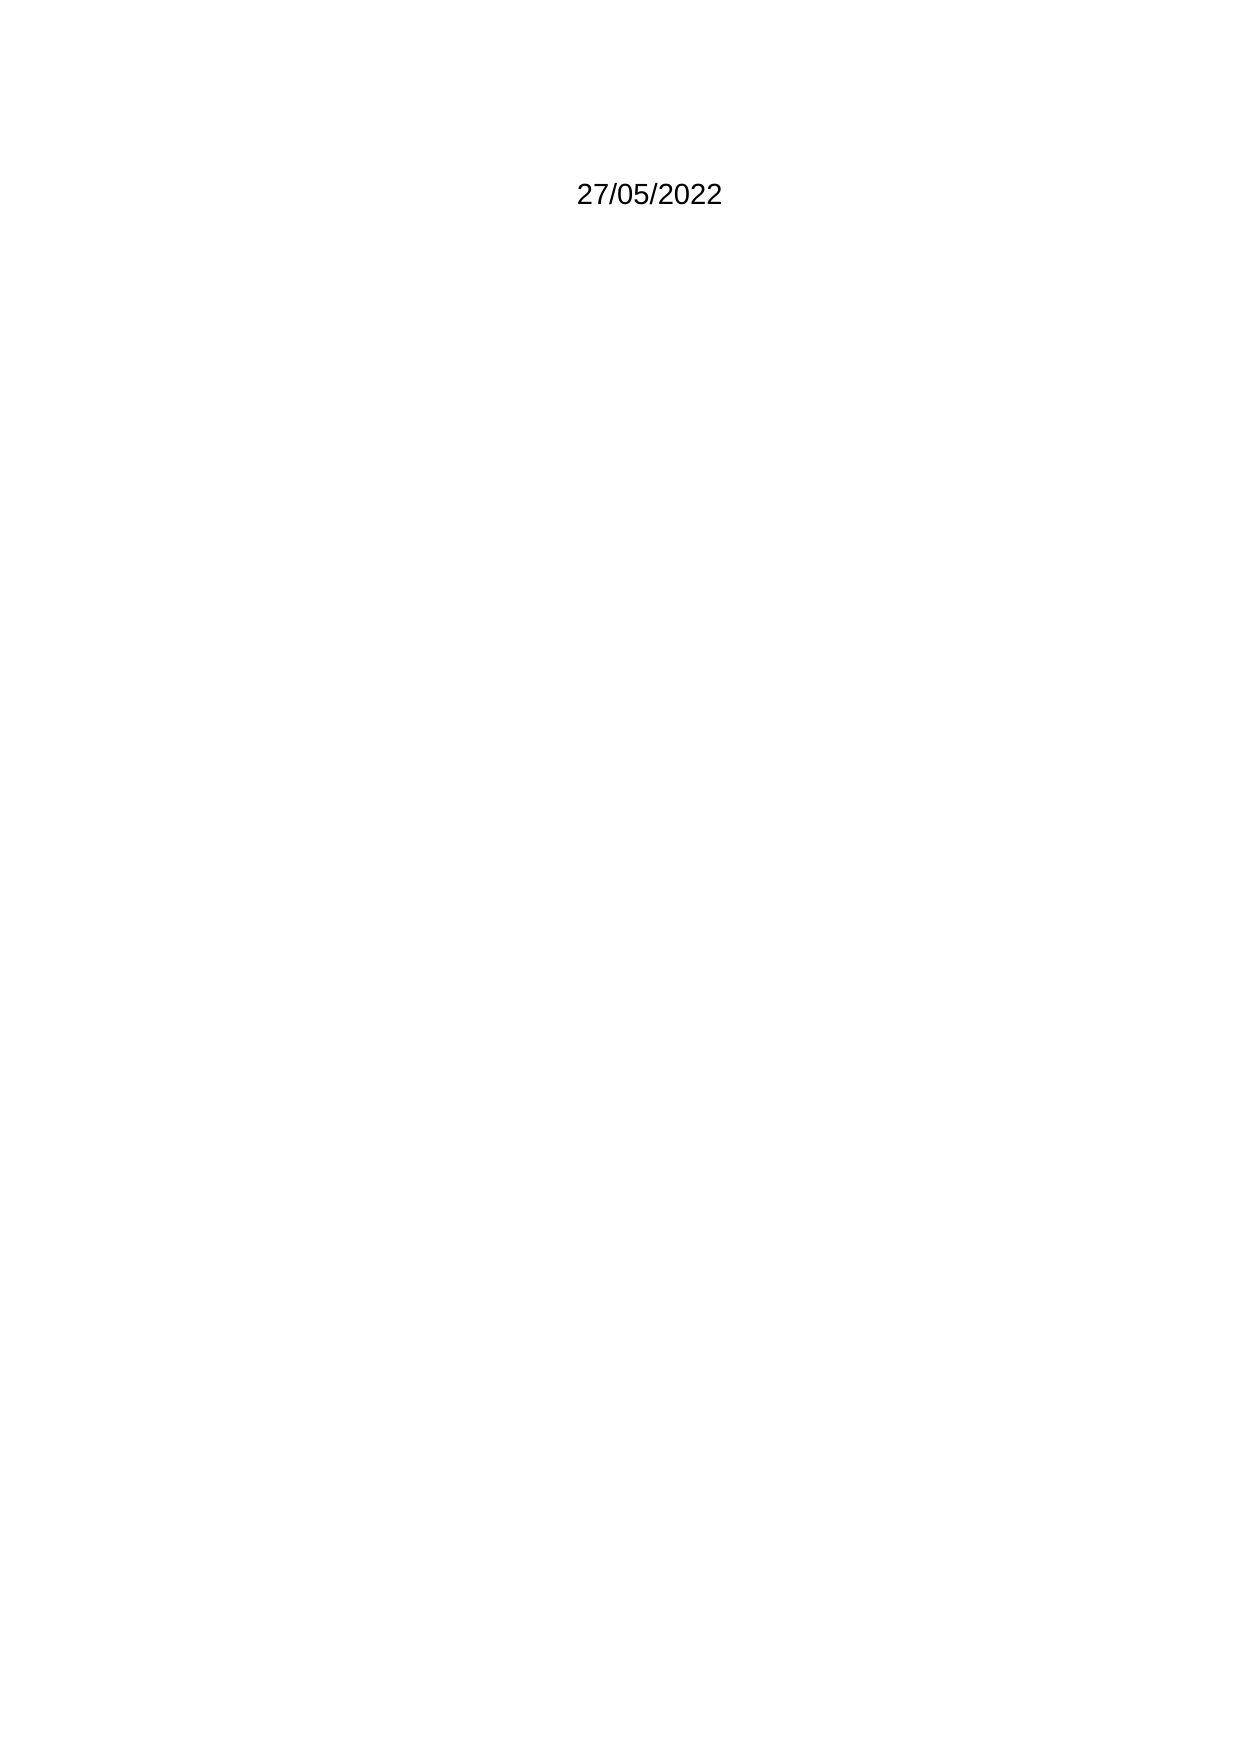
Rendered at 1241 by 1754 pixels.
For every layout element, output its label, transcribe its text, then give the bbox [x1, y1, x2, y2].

text 27/05/2022 [177, 177, 1122, 211]
